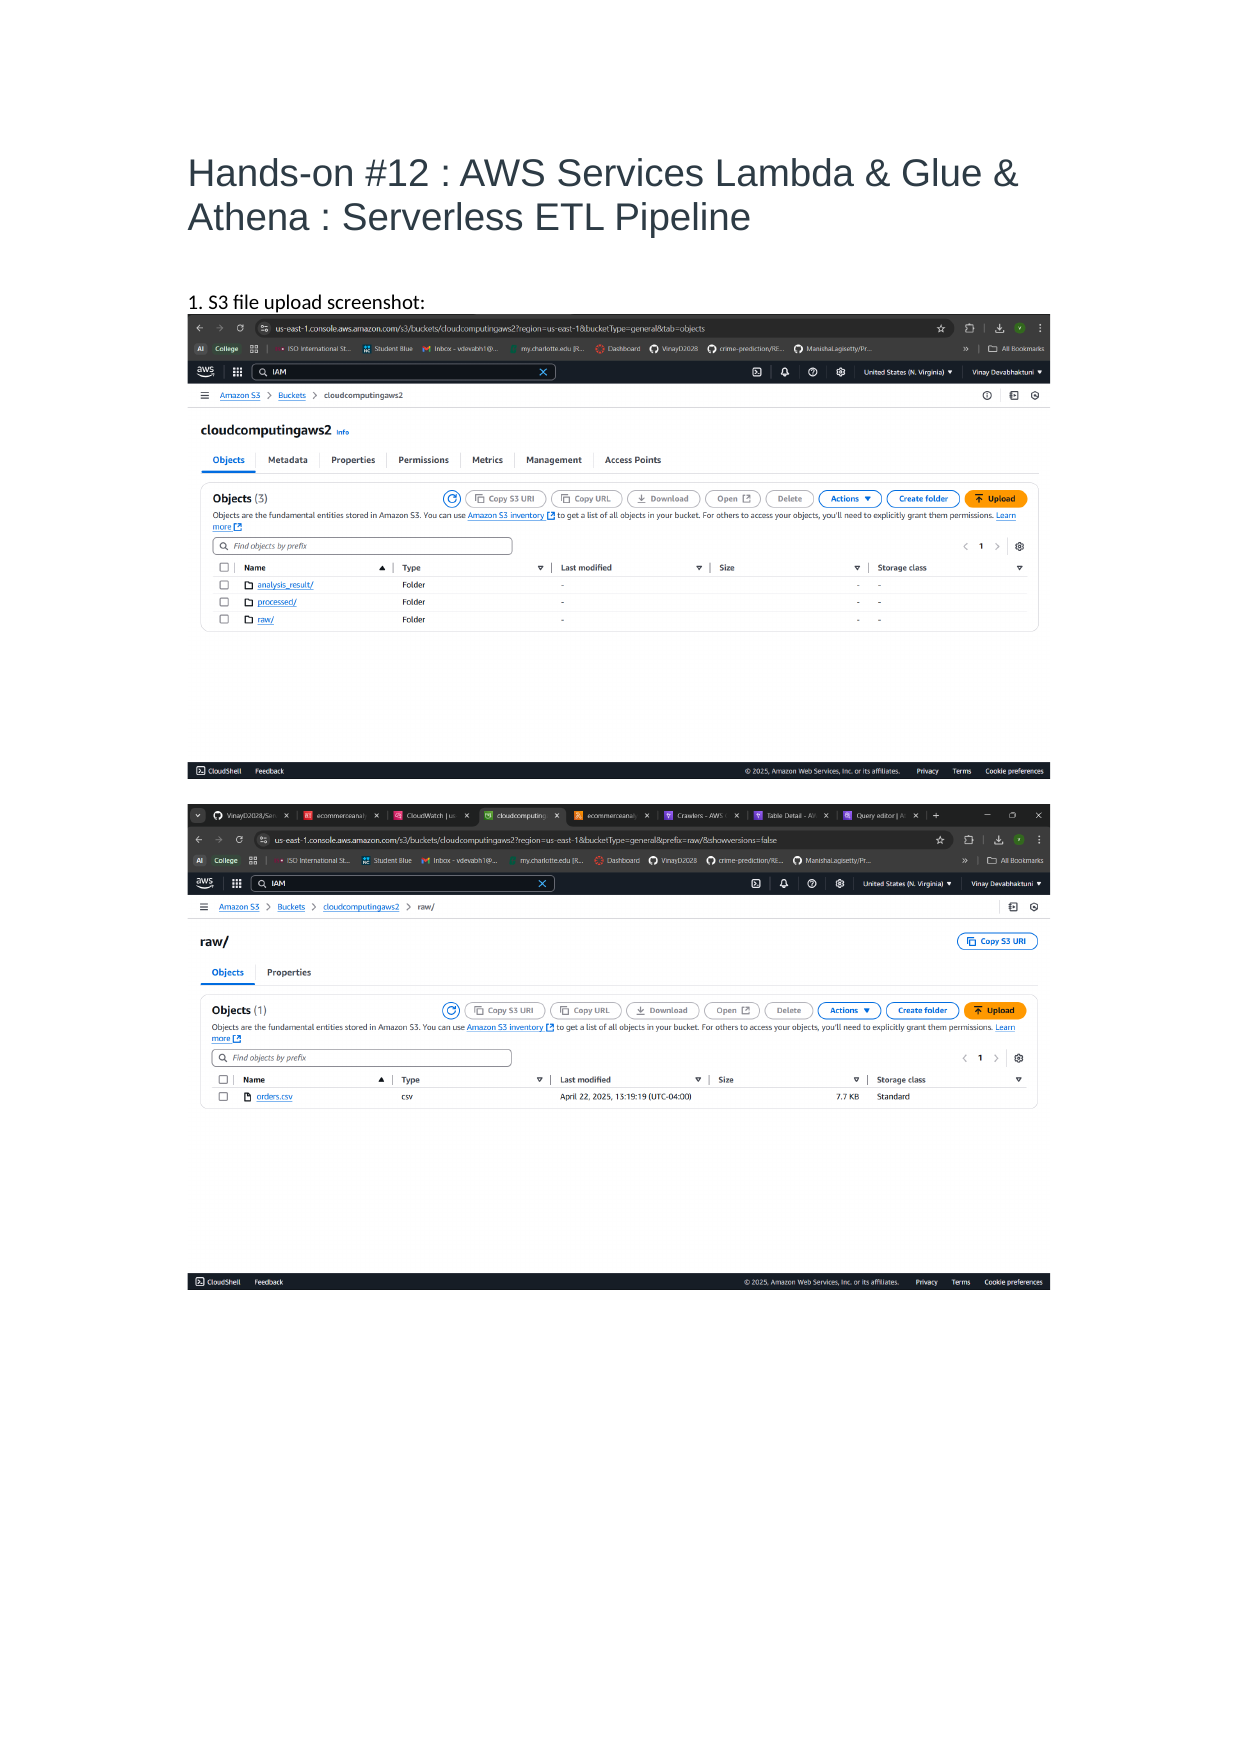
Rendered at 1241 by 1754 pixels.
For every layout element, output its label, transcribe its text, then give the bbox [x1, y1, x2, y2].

list S3 file upload screenshot: [187, 289, 1053, 315]
picture [187, 804, 1050, 1290]
subtitle Hands-on #12 : AWS Services Lambda & Glue & Athena : Serverless ETL Pipeline [752, 150, 1053, 238]
picture [187, 314, 1050, 779]
